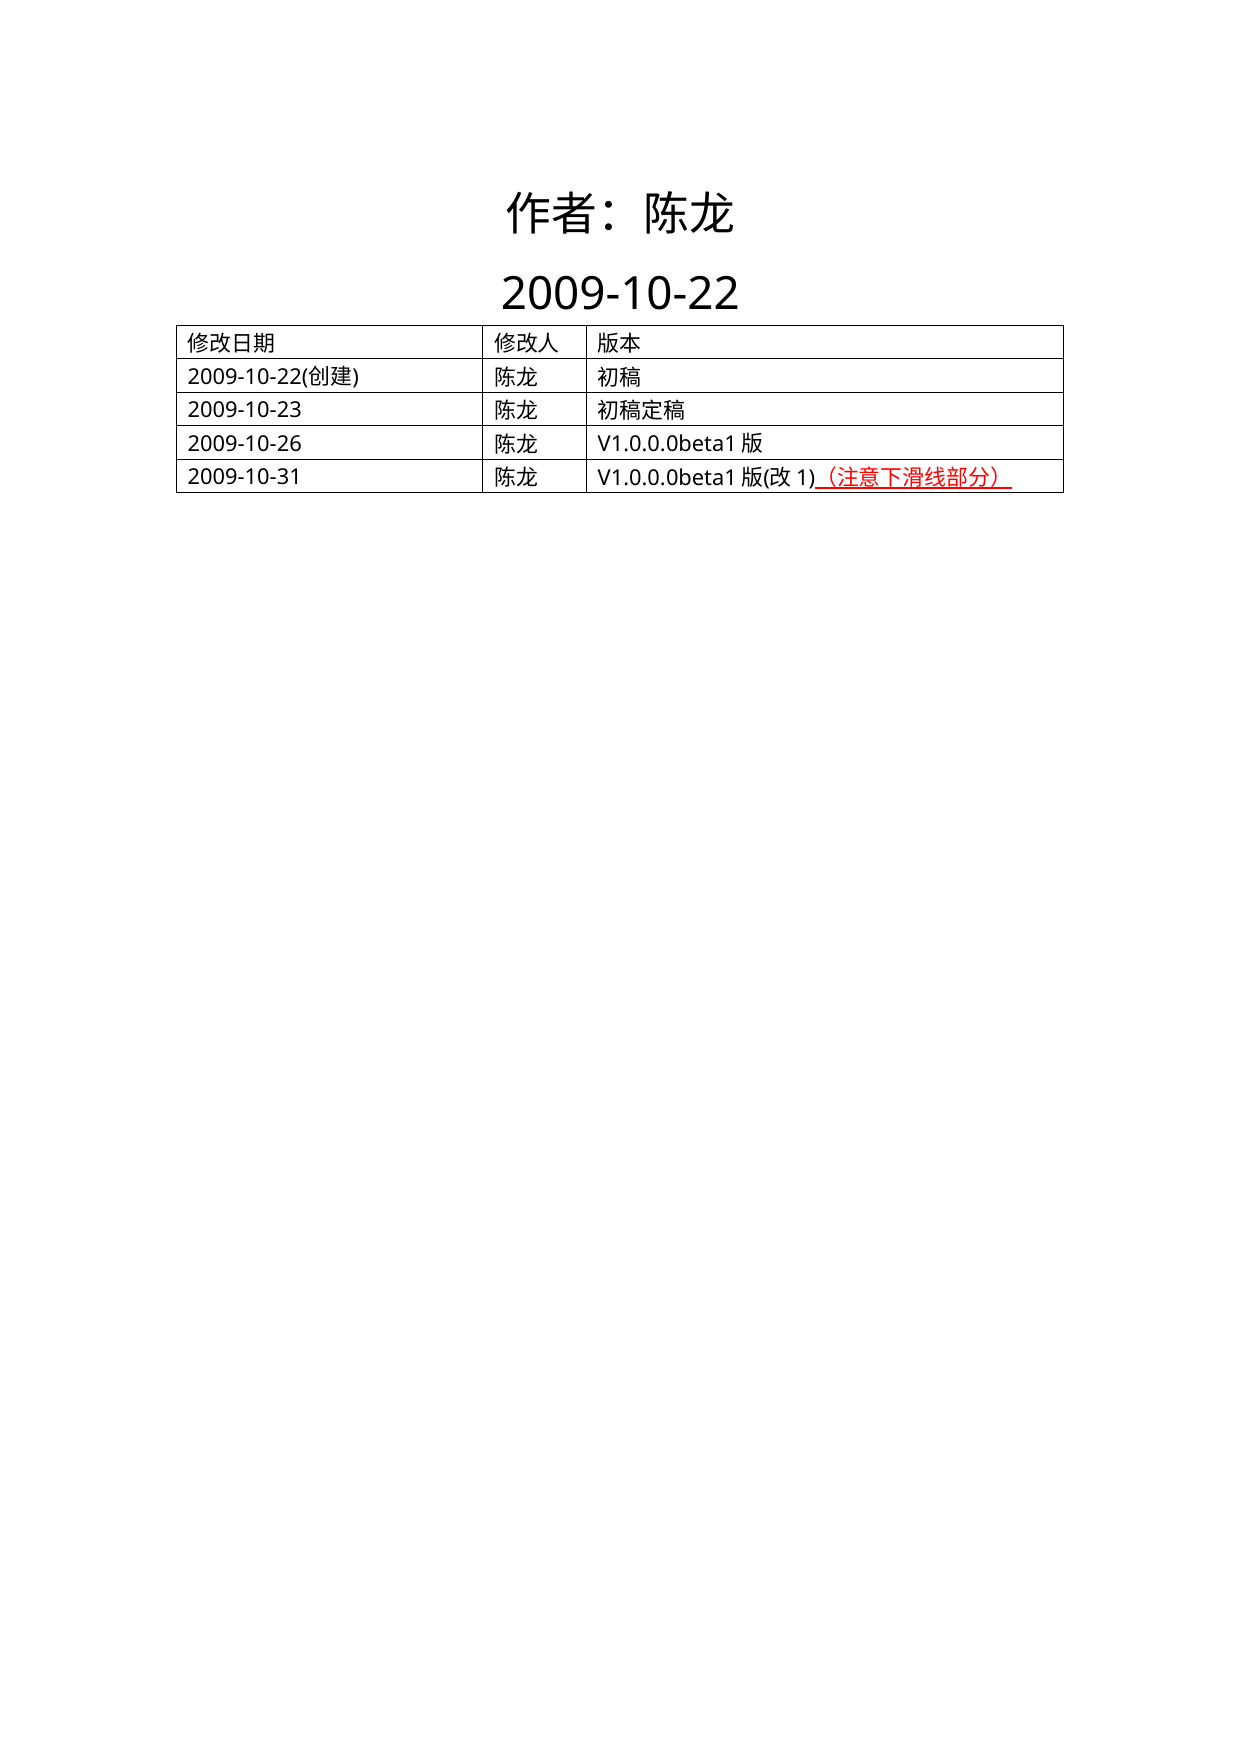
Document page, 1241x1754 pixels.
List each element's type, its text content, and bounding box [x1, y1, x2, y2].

table_cell 初稿定稿 [587, 393, 1063, 425]
table_header 版本 [587, 326, 1063, 358]
table_header 修改人 [483, 326, 586, 358]
table_cell V1.0.0.0beta1版 [587, 426, 1063, 459]
table_cell 2009-10-31 [177, 460, 482, 492]
table_cell 陈龙 [483, 359, 586, 392]
text 2009-10-22 [187, 259, 1053, 324]
table_cell 2009-10-26 [177, 426, 482, 459]
table_cell 陈龙 [483, 426, 586, 459]
table_cell 2009-10-22(创建) [177, 359, 482, 392]
text 作者：陈龙 [187, 162, 1053, 259]
table_cell 初稿 [587, 359, 1063, 392]
table_cell 陈龙 [483, 393, 586, 425]
table_header 修改日期 [177, 326, 482, 358]
table_cell V1.0.0.0beta1版(改1)（注意下滑线部分） [587, 460, 1063, 492]
table_cell 2009-10-23 [177, 393, 482, 425]
table_cell 陈龙 [483, 460, 586, 492]
